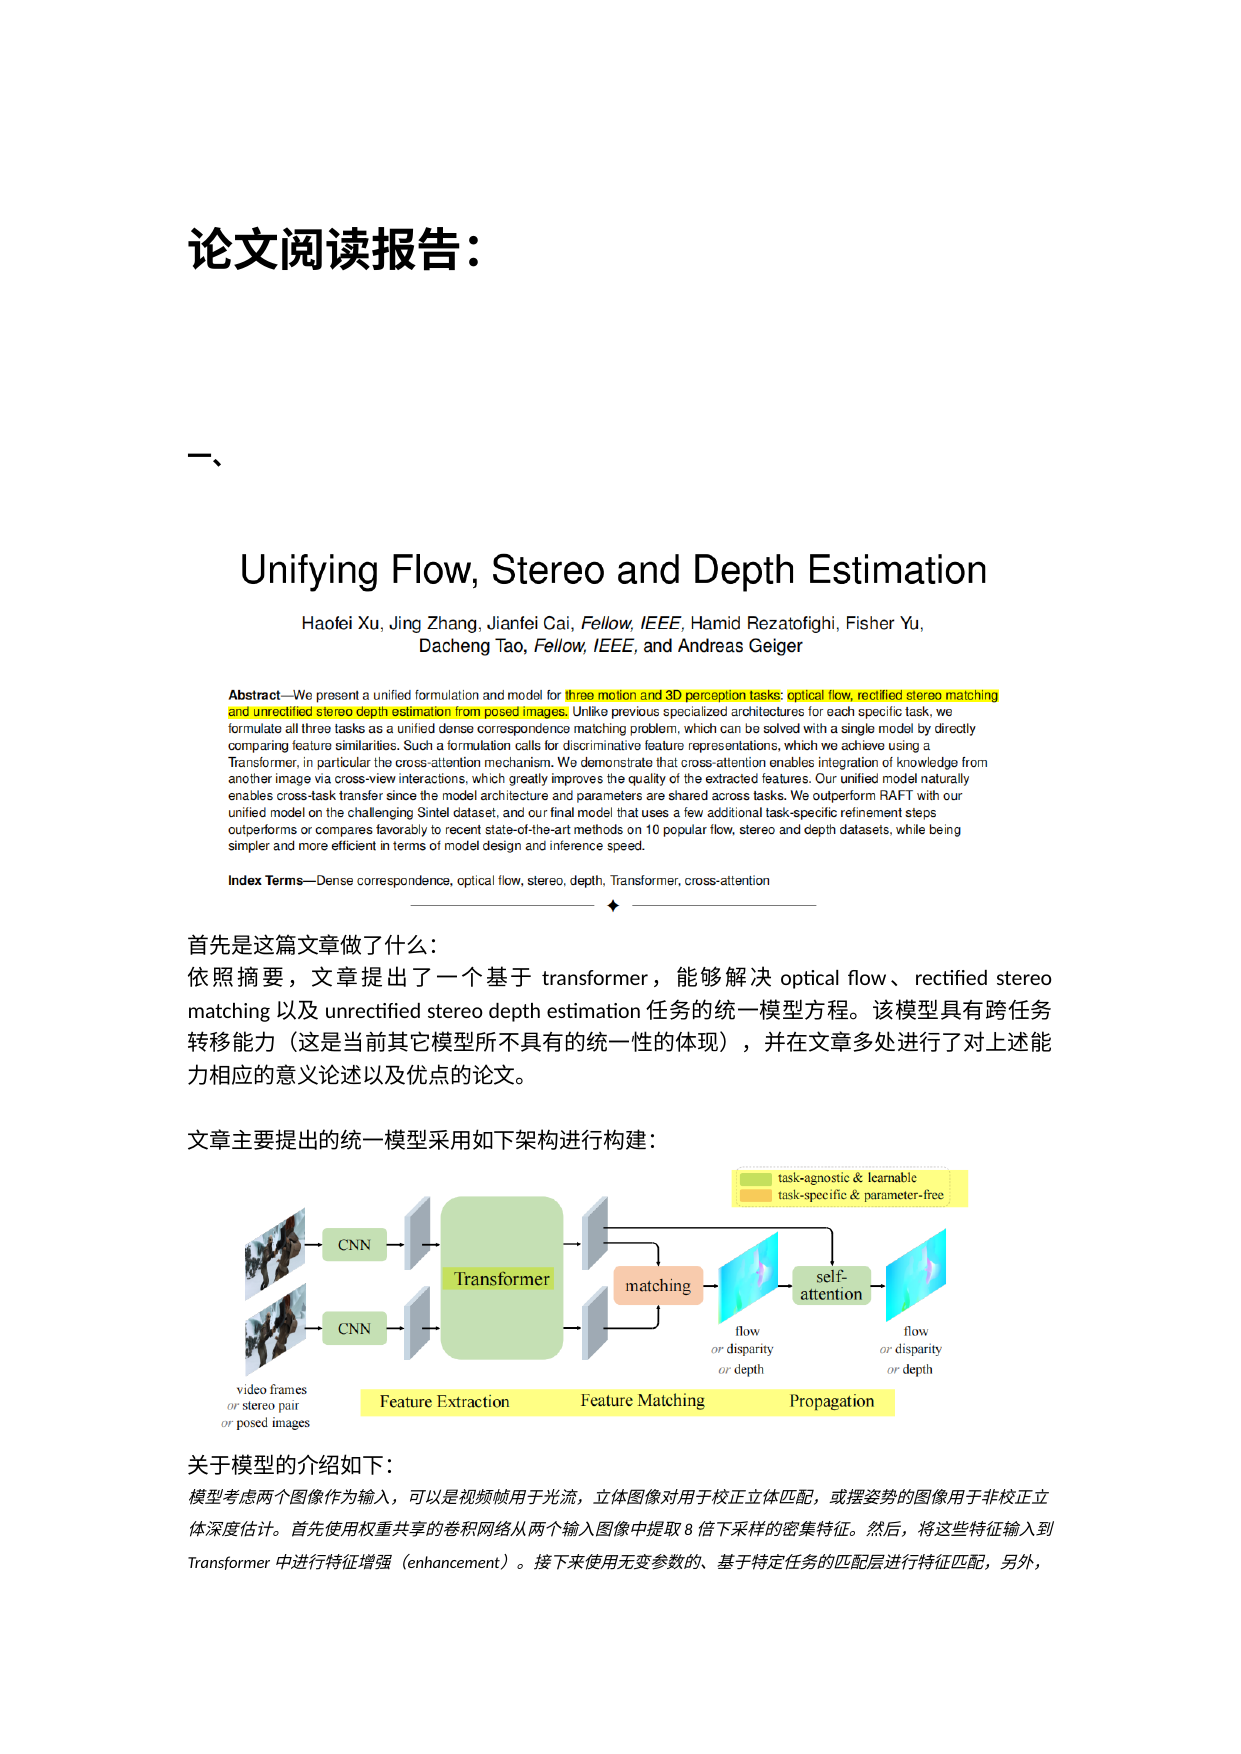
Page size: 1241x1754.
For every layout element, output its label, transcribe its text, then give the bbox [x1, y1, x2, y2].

list 文章主要提出的统一模型采用如下架构进行构建： [187, 1122, 1053, 1155]
list 关于模型的介绍如下： [187, 1447, 1053, 1480]
list 首先是这篇文章做了什么： [187, 927, 1053, 960]
picture [187, 1154, 974, 1433]
subtitle 论文阅读报告： [187, 197, 1053, 295]
picture [187, 537, 1053, 916]
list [187, 1480, 1053, 1577]
list 依照摘要，文章提出了一个基于transformer，能够解决optical flow、rectified stereo matching以及unrectified stereo depth estimation任务的统一模型方程。该模型具有跨任务转移能力（这是当前其它模型所不具有的统一性的体现），并在文章多处进行了对上述能力相应的意义论述以及优点的论文。 [187, 960, 1053, 1090]
subtitle 一、 [187, 422, 1053, 487]
